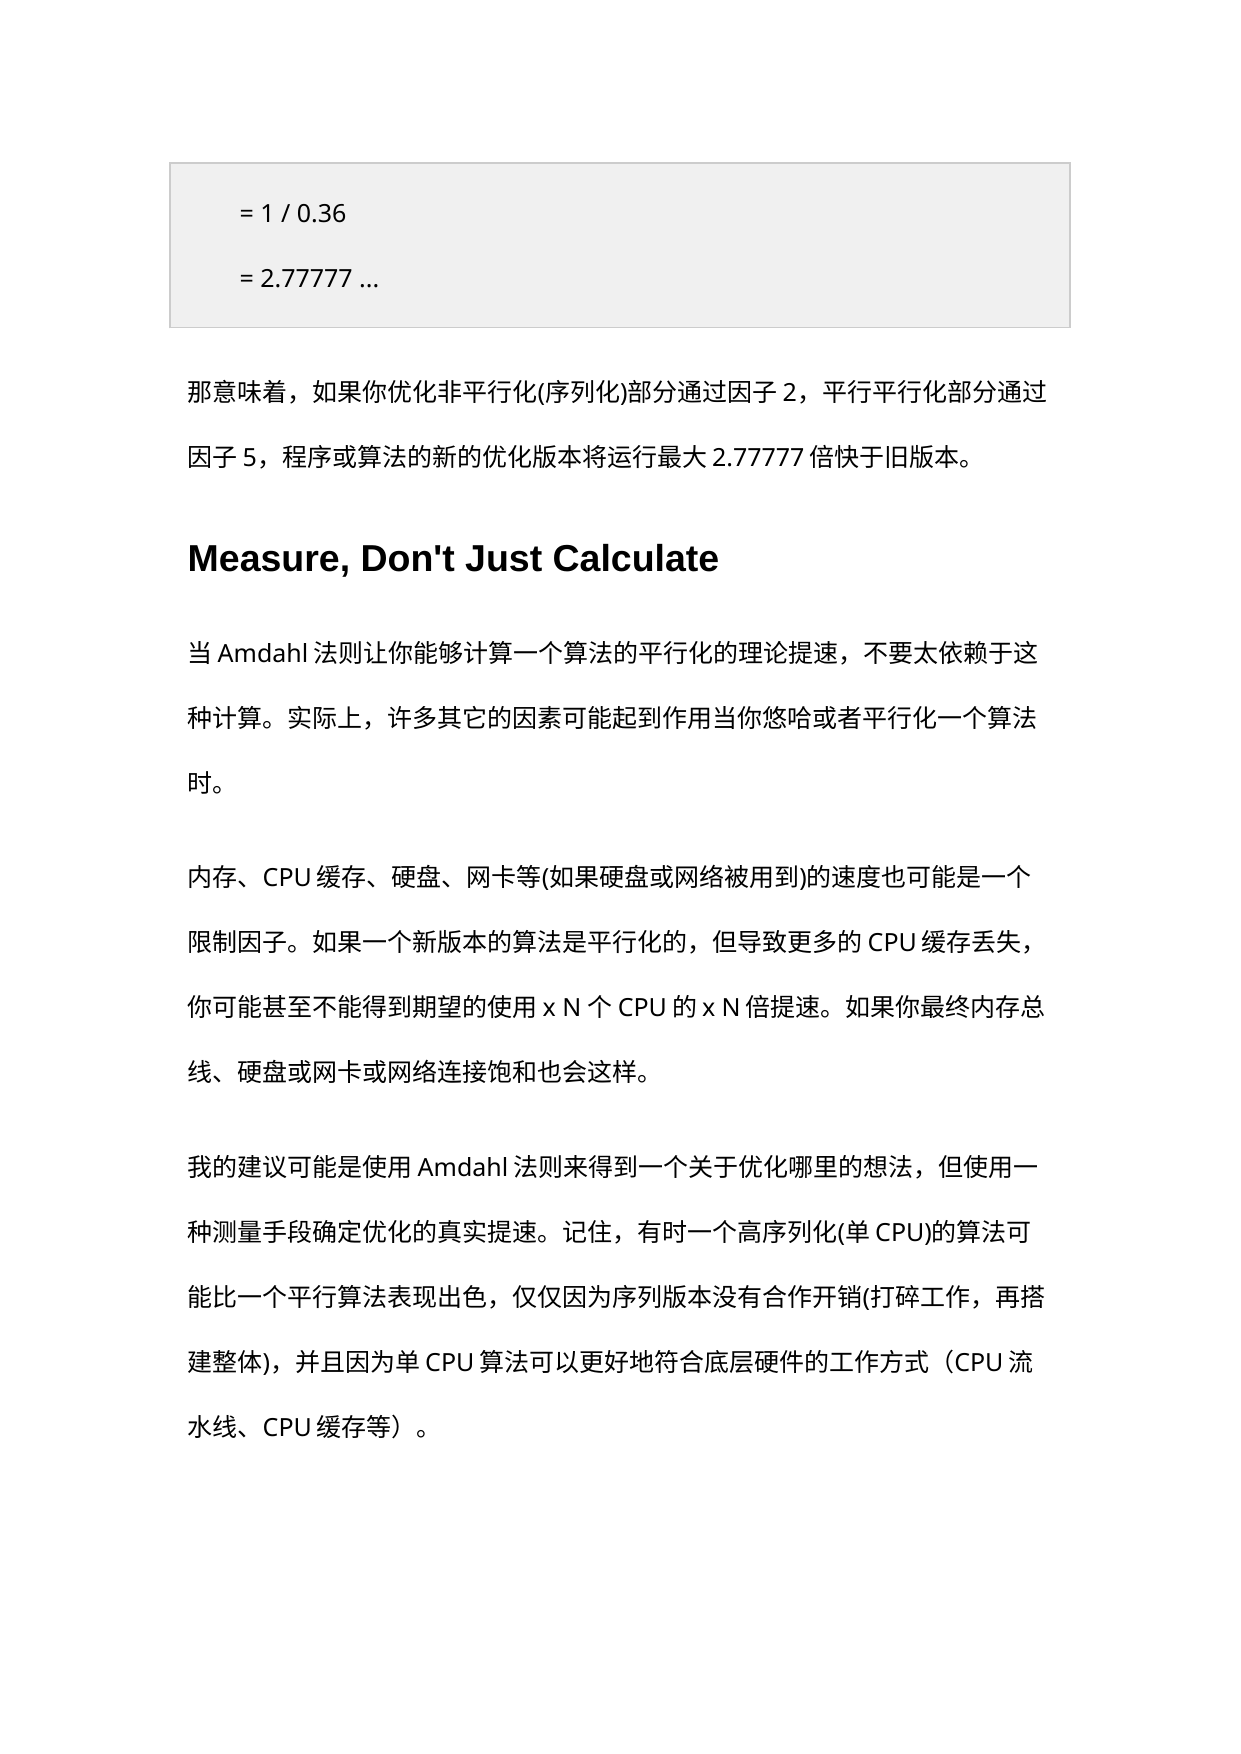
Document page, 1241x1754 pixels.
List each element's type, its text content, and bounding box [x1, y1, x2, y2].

text 内存、CPU缓存、硬盘、网卡等(如果硬盘或网络被用到)的速度也可能是一个限制因子。如果一个新版本的算法是平行化的，但导致更多的CPU缓存丢失，你可能甚至不能得到期望的使用x N 个CPU的x N倍提速。如果你最终内存总线、硬盘或网卡或网络连接饱和也会这样。 [187, 843, 1053, 1103]
text = 2.77777 ... [171, 227, 1069, 327]
text Measure, Don't Just Calculate [187, 525, 1053, 590]
text = 1 / 0.36 [171, 164, 1069, 227]
text 我的建议可能是使用Amdahl法则来得到一个关于优化哪里的想法，但使用一种测量手段确定优化的真实提速。记住，有时一个高序列化(单CPU)的算法可能比一个平行算法表现出色，仅仅因为序列版本没有合作开销(打碎工作，再搭建整体)，并且因为单CPU算法可以更好地符合底层硬件的工作方式（CPU流水线、CPU缓存等）。 [187, 1133, 1053, 1458]
text 那意味着，如果你优化非平行化(序列化)部分通过因子2，平行平行化部分通过因子5，程序或算法的新的优化版本将运行最大2.77777倍快于旧版本。 [187, 358, 1053, 488]
text 当Amdahl法则让你能够计算一个算法的平行化的理论提速，不要太依赖于这种计算。实际上，许多其它的因素可能起到作用当你悠哈或者平行化一个算法时。 [187, 619, 1053, 814]
